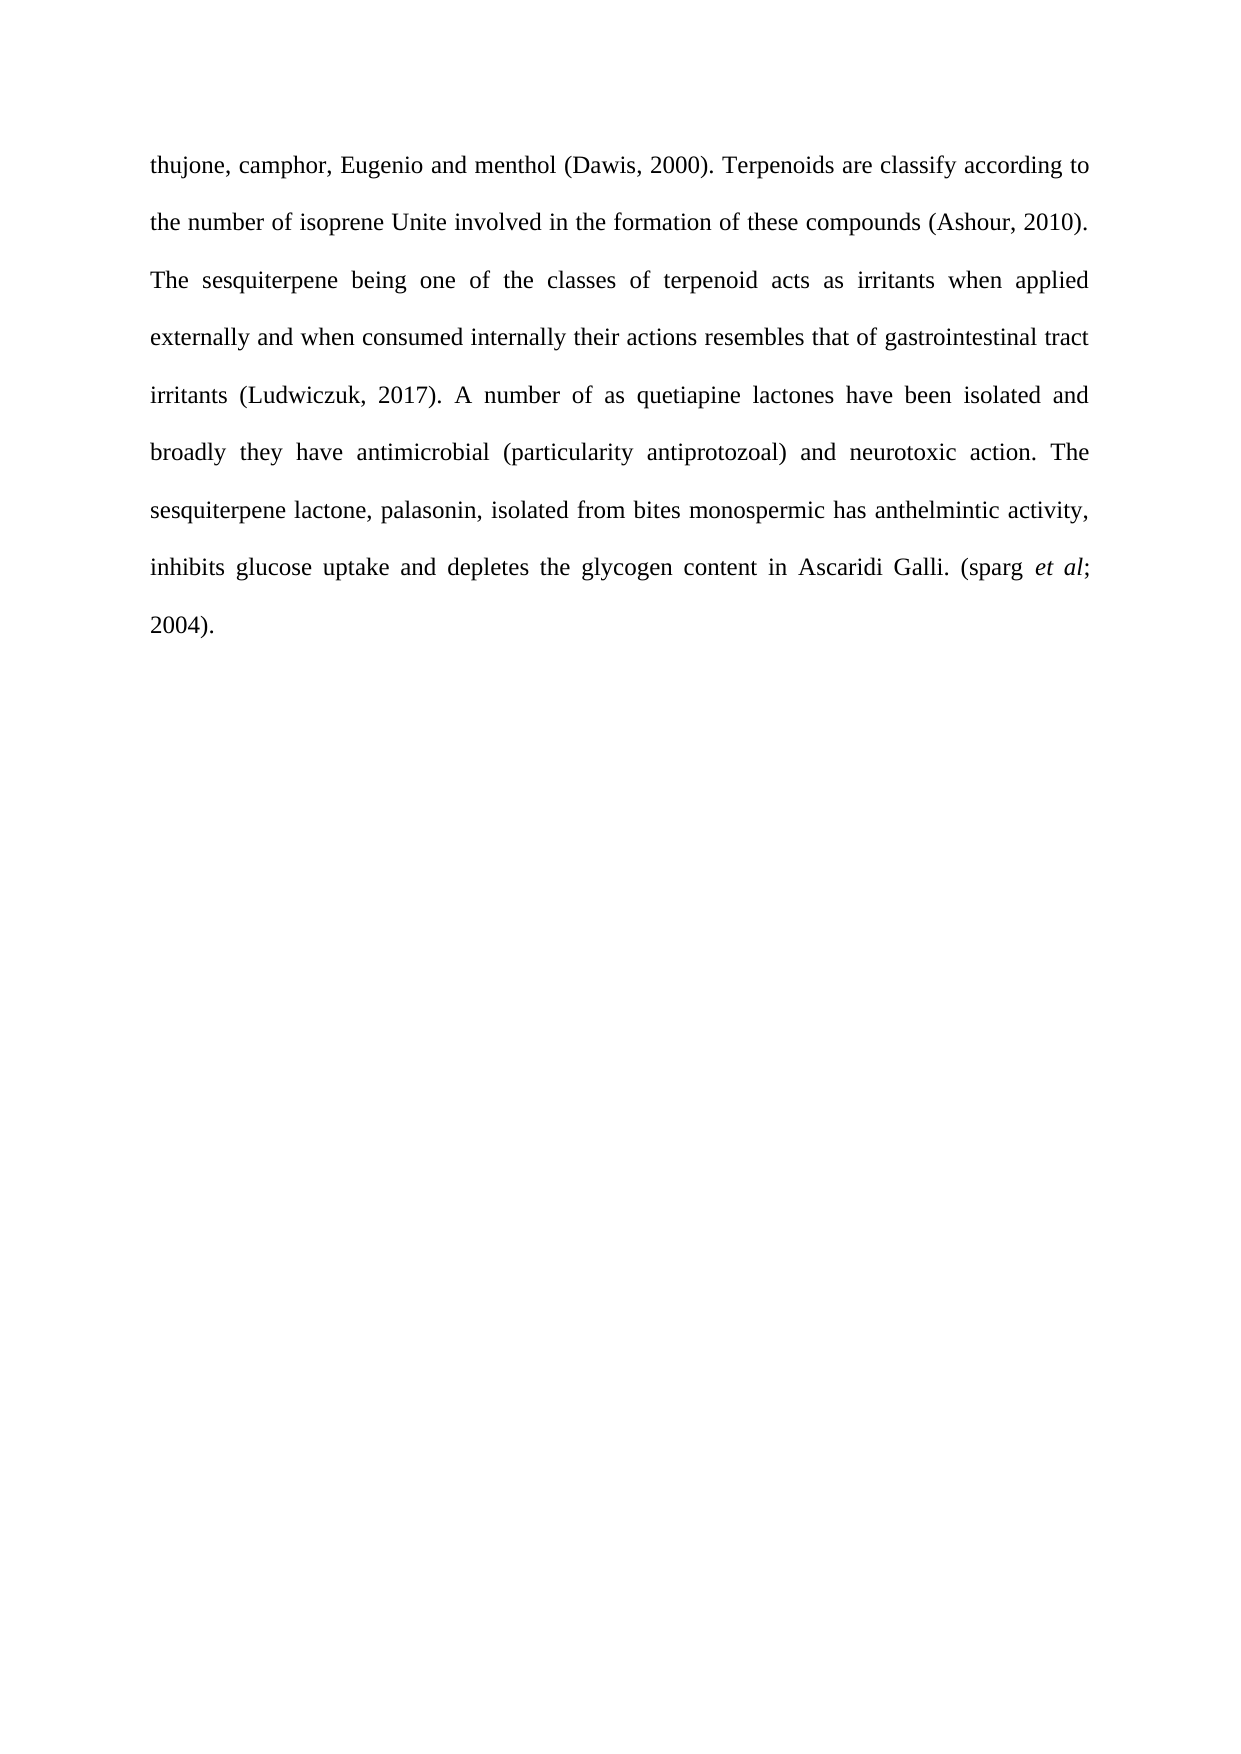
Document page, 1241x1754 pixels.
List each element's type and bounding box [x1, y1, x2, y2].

text [150, 150, 1090, 639]
